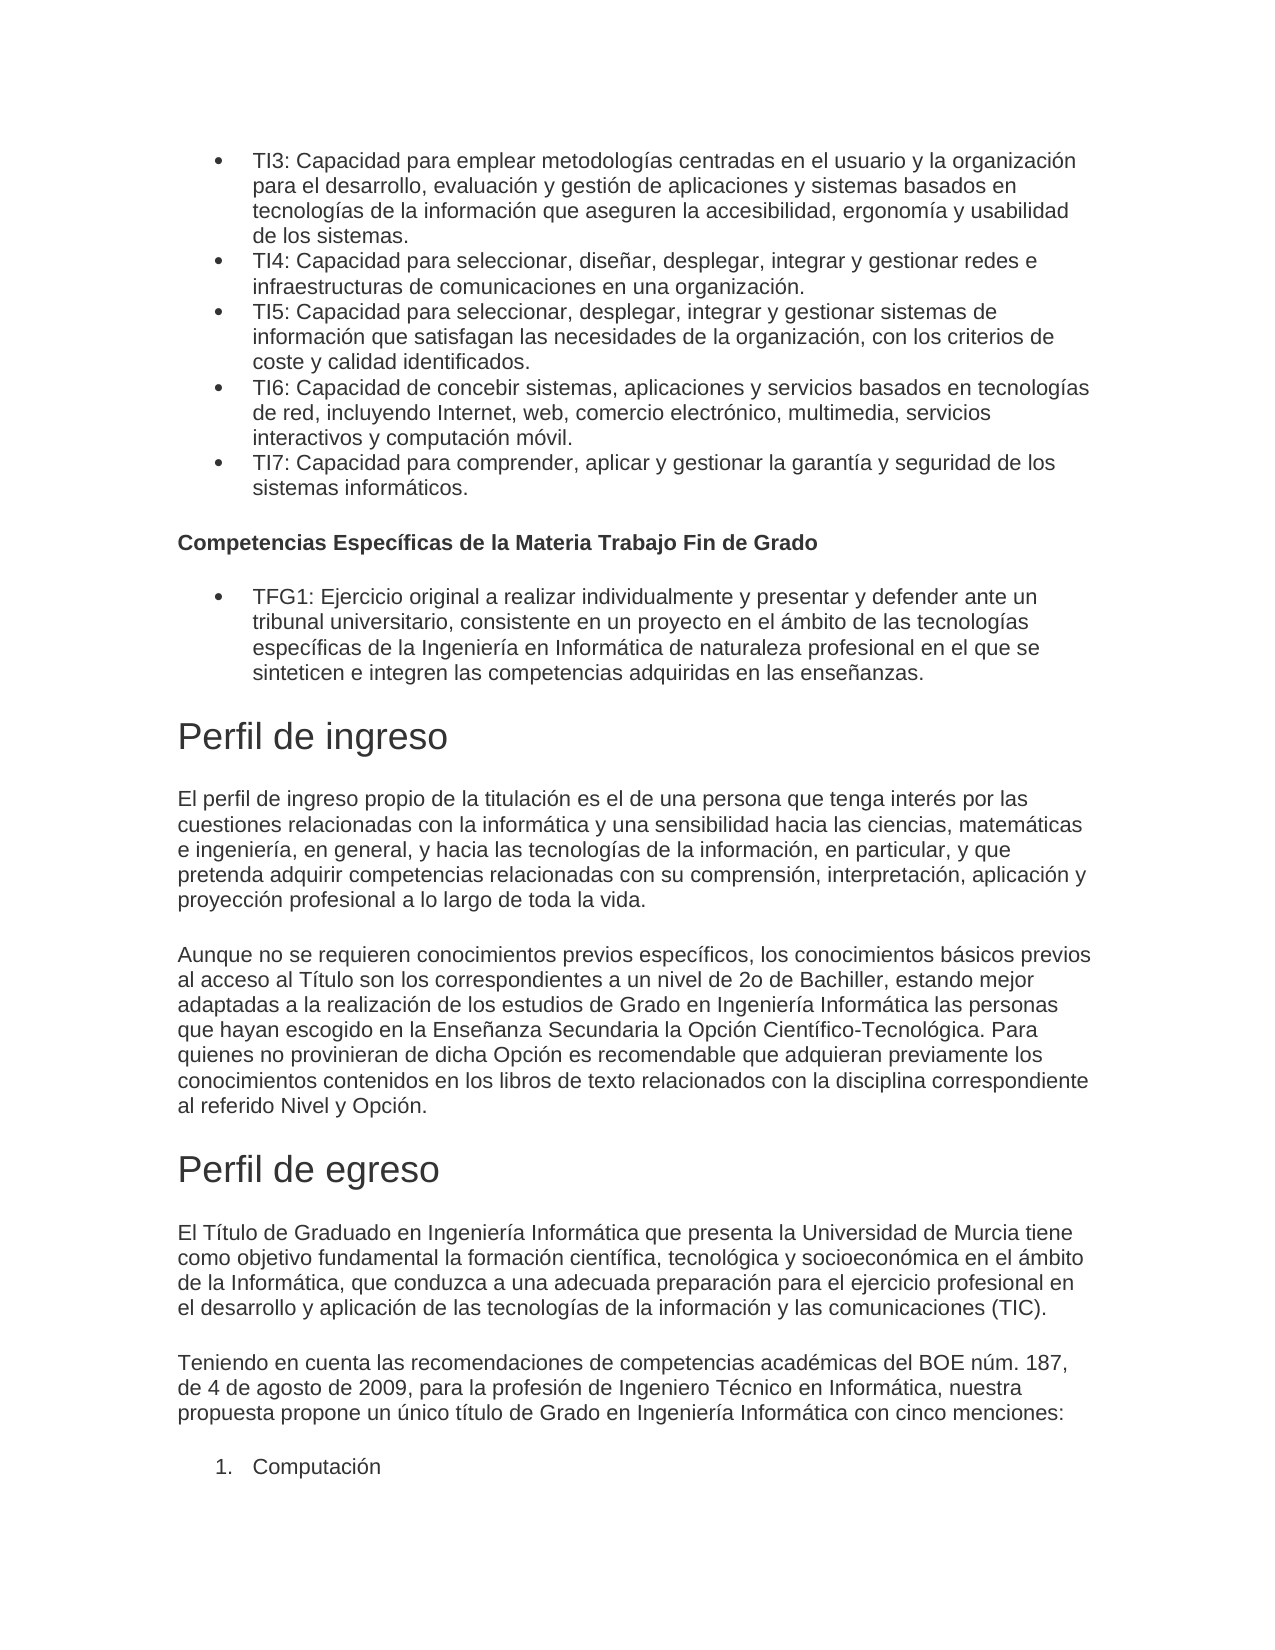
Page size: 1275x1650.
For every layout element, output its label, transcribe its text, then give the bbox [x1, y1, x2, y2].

text Competencias Específicas de la Materia Trabajo Fin de Grado [177, 530, 1098, 555]
list TFG1: Ejercicio original a realizar individualmente y presentar y defender ante un tribunal universitario, consistente en un proyecto en el ámbito de las tecnologías específicas de la Ingeniería en Informática de naturaleza profesional en el que se sinteticen e integren las competencias adquiridas en las enseñanzas. [215, 584, 1098, 685]
list Computación [215, 1454, 1098, 1479]
text El perfil de ingreso propio de la titulación es el de una persona que tenga interés por las cuestiones relacionadas con la informática y una sensibilidad hacia las ciencias, matemáticas e ingeniería, en general, y hacia las tecnologías de la información, en particular, y que pretenda adquirir competencias relacionadas con su comprensión, interpretación, aplicación y proyección profesional a lo largo de toda la vida. [177, 786, 1098, 912]
list TI7: Capacidad para comprender, aplicar y gestionar la garantía y seguridad de los sistemas informáticos. [215, 450, 1098, 501]
text Aunque no se requieren conocimientos previos específicos, los conocimientos básicos previos al acceso al Título son los correspondientes a un nivel de 2o de Bachiller, estando mejor adaptadas a la realización de los estudios de Grado en Ingeniería Informática las personas que hayan escogido en la Enseñanza Secundaria la Opción Científico-Tecnológica. Para quienes no provinieran de dicha Opción es recomendable que adquieran previamente los conocimientos contenidos en los libros de texto relacionados con la disciplina correspondiente al referido Nivel y Opción. [177, 942, 1098, 1118]
list TI4: Capacidad para seleccionar, diseñar, desplegar, integrar y gestionar redes e infraestructuras de comunicaciones en una organización. [215, 248, 1098, 299]
list TI5: Capacidad para seleccionar, desplegar, integrar y gestionar sistemas de información que satisfagan las necesidades de la organización, con los criterios de coste y calidad identificados. [215, 299, 1098, 374]
text Perfil de egreso [177, 1147, 1098, 1190]
list TI3: Capacidad para emplear metodologías centradas en el usuario y la organización para el desarrollo, evaluación y gestión de aplicaciones y sistemas basados en tecnologías de la información que aseguren la accesibilidad, ergonomía y usabilidad de los sistemas. [215, 148, 1098, 248]
text El Título de Graduado en Ingeniería Informática que presenta la Universidad de Murcia tiene como objetivo fundamental la formación científica, tecnológica y socioeconómica en el ámbito de la Informática, que conduzca a una adecuada preparación para el ejercicio profesional en el desarrollo y aplicación de las tecnologías de la información y las comunicaciones (TIC). [177, 1219, 1098, 1320]
list TI6: Capacidad de concebir sistemas, aplicaciones y servicios basados en tecnologías de red, incluyendo Internet, web, comercio electrónico, multimedia, servicios interactivos y computación móvil. [215, 374, 1098, 450]
text Perfil de ingreso [177, 714, 1098, 757]
text Teniendo en cuenta las recomendaciones de competencias académicas del BOE núm. 187, de 4 de agosto de 2009, para la profesión de Ingeniero Técnico en Informática, nuestra propuesta propone un único título de Grado en Ingeniería Informática con cinco menciones: [177, 1349, 1098, 1425]
